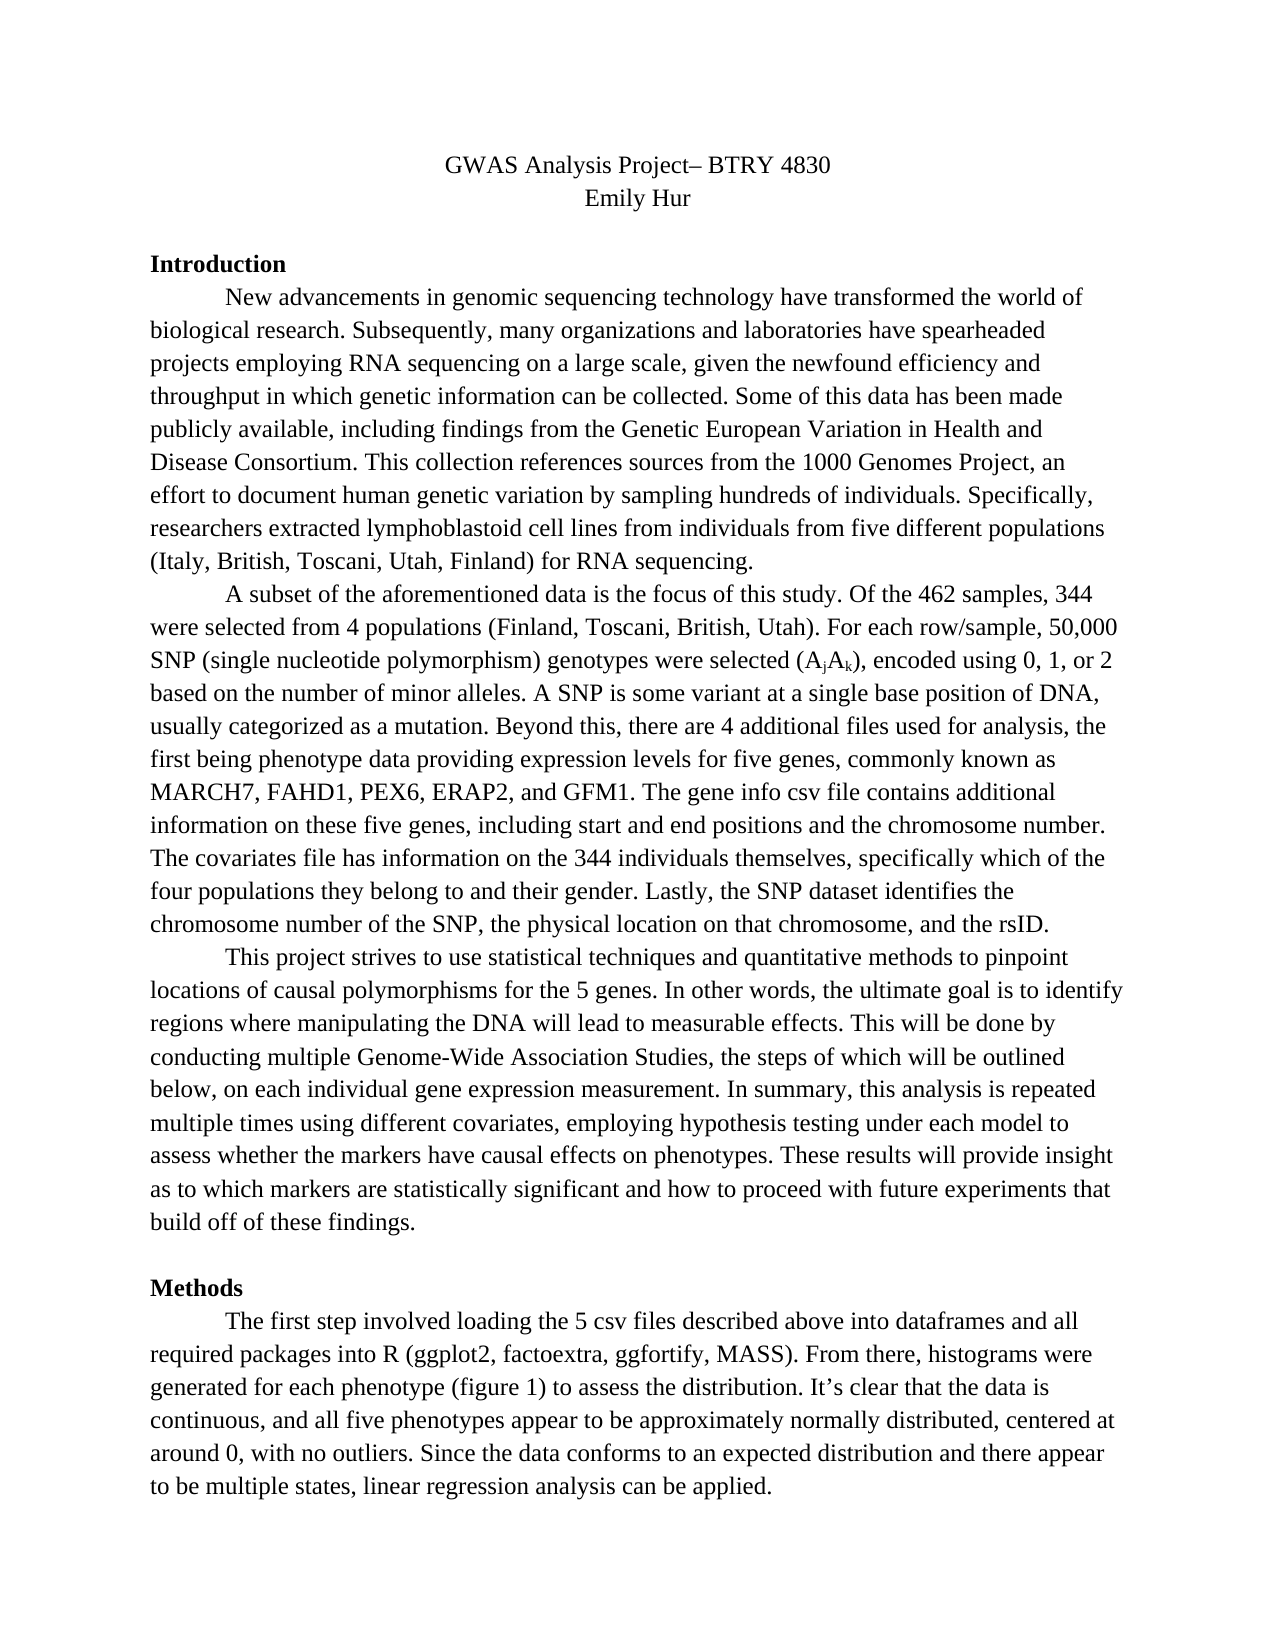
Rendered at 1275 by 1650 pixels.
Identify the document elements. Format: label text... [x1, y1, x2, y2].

text The first step involved loading the 5 csv files described above into dataframes and all required packages into R (ggplot2, factoextra, ggfortify, MASS). From there, histograms were generated for each phenotype (figure 1) to assess the distribution. It’s clear that the data is continuous, and all five phenotypes appear to be approximately normally distributed, centered at around 0, with no outliers. Since the data conforms to an expected distribution and there appear to be multiple states, linear regression analysis can be applied. [150, 1306, 1125, 1499]
text Introduction [150, 249, 1125, 278]
text This project strives to use statistical techniques and quantitative methods to pinpoint locations of causal polymorphisms for the 5 genes. In other words, the ultimate goal is to identify regions where manipulating the DNA will lead to measurable effects. This will be done by conducting multiple Genome-Wide Association Studies, the steps of which will be outlined below, on each individual gene expression measurement. In summary, this analysis is repeated multiple times using different covariates, employing hypothesis testing under each model to assess whether the markers have causal effects on phenotypes. These results will provide insight as to which markers are statistically significant and how to proceed with future experiments that build off of these findings. [150, 942, 1125, 1235]
text A subset of the aforementioned data is the focus of this study. Of the 462 samples, 344 were selected from 4 populations (Finland, Toscani, British, Utah). For each row/sample, 50,000 SNP (single nucleotide polymorphism) genotypes were selected (AjAk), encoded using 0, 1, or 2 based on the number of minor alleles. A SNP is some variant at a single base position of DNA, usually categorized as a mutation. Beyond this, there are 4 additional files used for analysis, the first being phenotype data providing expression levels for five genes, commonly known as MARCH7, FAHD1, PEX6, ERAP2, and GFM1. The gene info csv file contains additional information on these five genes, including start and end positions and the chromosome number. The covariates file has information on the 344 individuals themselves, specifically which of the four populations they belong to and their gender. Lastly, the SNP dataset identifies the chromosome number of the SNP, the physical location on that chromosome, and the rsID. [150, 579, 1125, 938]
text GWAS Analysis Project– BTRY 4830 [150, 150, 1125, 179]
text Methods [150, 1273, 1125, 1301]
text Emily Hur [150, 183, 1125, 212]
text New advancements in genomic sequencing technology have transformed the world of biological research. Subsequently, many organizations and laboratories have spearheaded projects employing RNA sequencing on a large scale, given the newfound efficiency and throughput in which genetic information can be collected. Some of this data has been made publicly available, including findings from the Genetic European Variation in Health and Disease Consortium. This collection references sources from the 1000 Genomes Project, an effort to document human genetic variation by sampling hundreds of individuals. Specifically, researchers extracted lymphoblastoid cell lines from individuals from five different populations (Italy, British, Toscani, Utah, Finland) for RNA sequencing. [150, 282, 1125, 575]
